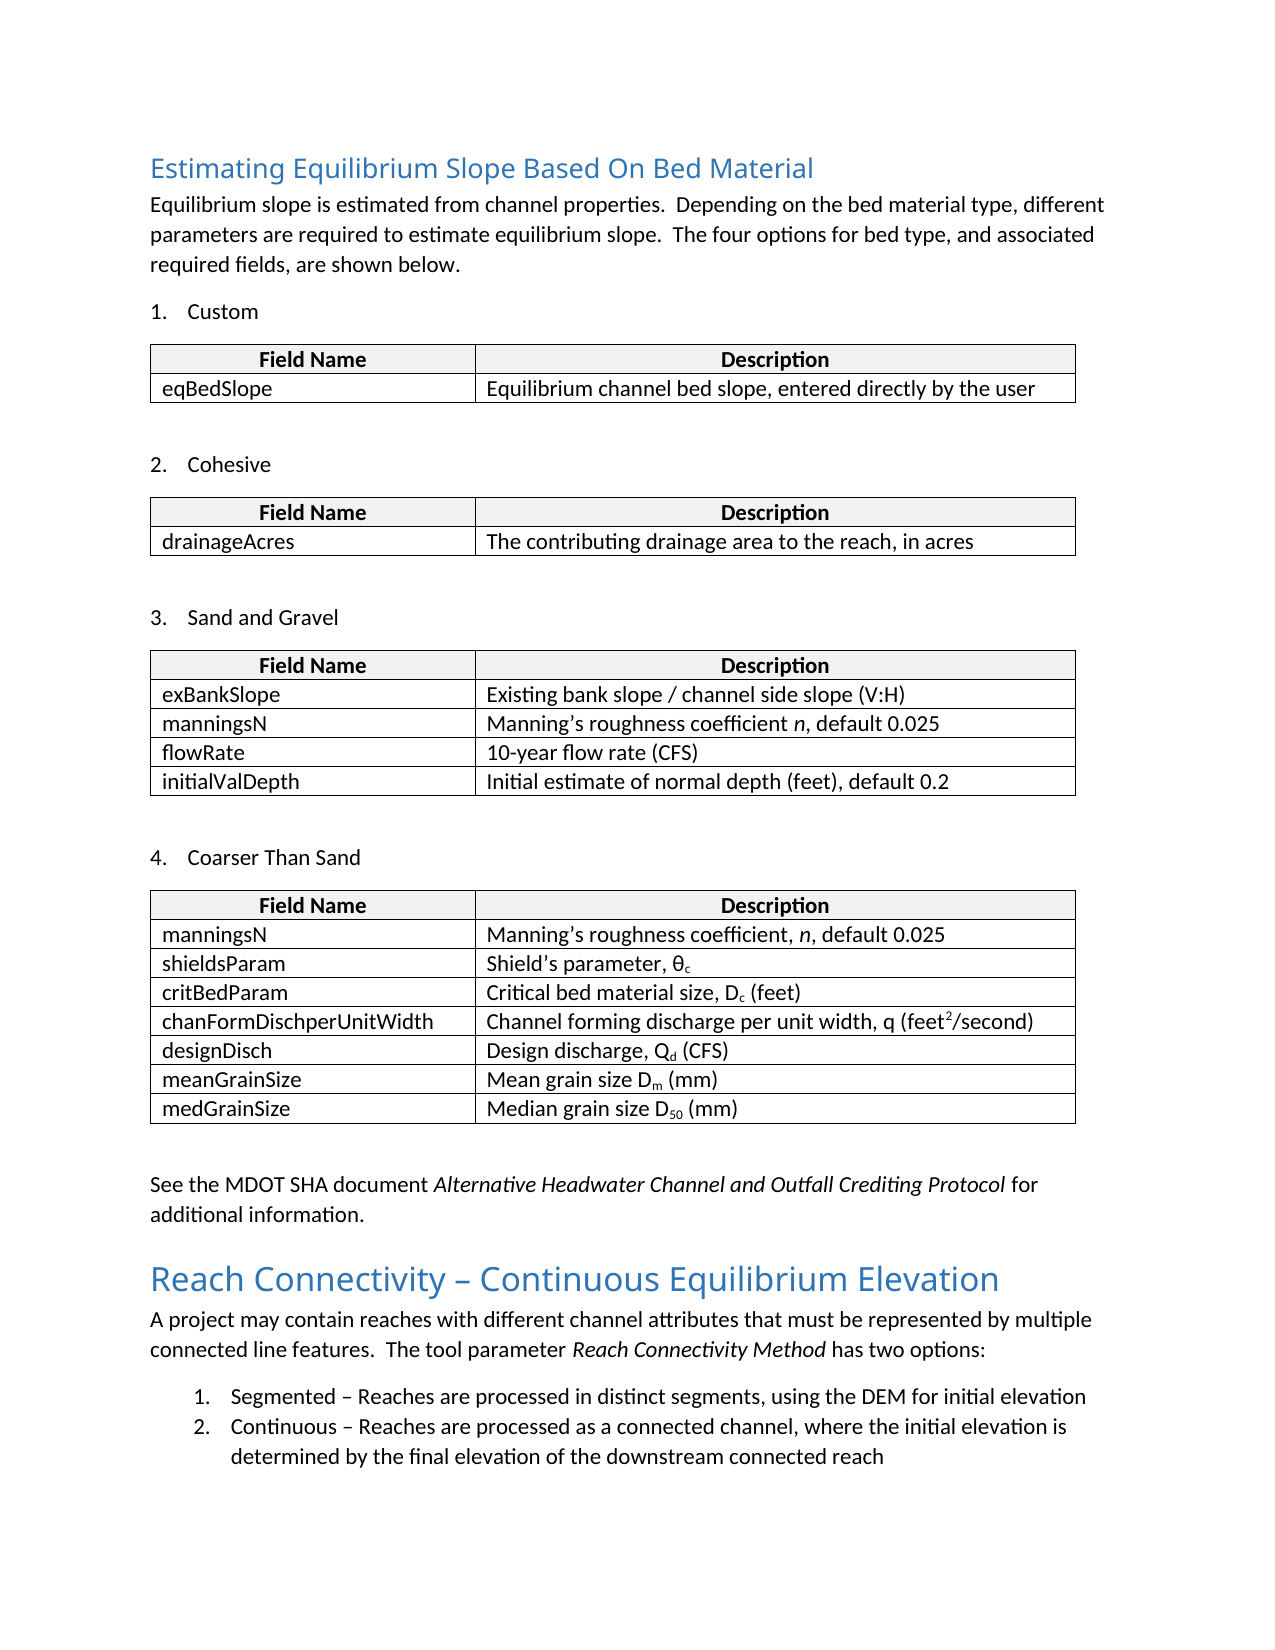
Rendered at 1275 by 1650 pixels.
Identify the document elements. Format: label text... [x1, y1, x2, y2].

table_cell Manning’s roughness coefficient n, default 0.025 [476, 709, 1075, 737]
table_cell critBedParam [151, 978, 475, 1006]
table_header Description [476, 891, 1075, 919]
table_cell Initial estimate of normal depth (feet), default 0.2 [476, 767, 1075, 795]
table_cell Mean grain size Dm (mm) [476, 1065, 1075, 1093]
list Coarser Than Sand [150, 843, 1125, 871]
table_cell meanGrainSize [151, 1065, 475, 1093]
subtitle Estimating Equilibrium Slope Based On Bed Material [150, 150, 1125, 187]
table_cell Manning’s roughness coefficient, n, default 0.025 [476, 920, 1075, 948]
table_cell shieldsParam [151, 949, 475, 977]
table_header Field Name [151, 891, 475, 919]
table_cell Equilibrium channel bed slope, entered directly by the user [476, 374, 1075, 402]
table_header Description [476, 345, 1075, 373]
table_header Field Name [151, 498, 475, 526]
table_cell The contributing drainage area to the reach, in acres [476, 527, 1075, 555]
table_cell Median grain size D50 (mm) [476, 1094, 1075, 1122]
list Cohesive [150, 450, 1125, 478]
text Equilibrium slope is estimated from channel properties. Depending on the bed material type, different parameters are required to estimate equilibrium slope. The four options for bed type, and associated required fields, are shown below. [150, 190, 1125, 278]
table_cell Critical bed material size, Dc (feet) [476, 978, 1075, 1006]
table_cell initialValDepth [151, 767, 475, 795]
table_header Field Name [151, 345, 475, 373]
list Segmented – Reaches are processed in distinct segments, using the DEM for initial elevation [193, 1382, 1125, 1410]
table_cell Channel forming discharge per unit width, q (feet2/second) [476, 1007, 1075, 1035]
list Continuous – Reaches are processed as a connected channel, where the initial elevation is determined by the final elevation of the downstream connected reach [193, 1412, 1125, 1470]
table_cell flowRate [151, 738, 475, 766]
table_cell designDisch [151, 1036, 475, 1064]
table_cell Existing bank slope / channel side slope (V:H) [476, 680, 1075, 708]
table_cell 10-year flow rate (CFS) [476, 738, 1075, 766]
table_cell manningsN [151, 920, 475, 948]
table_cell chanFormDischperUnitWidth [151, 1007, 475, 1035]
table_header Description [476, 651, 1075, 679]
text A project may contain reaches with different channel attributes that must be represented by multiple connected line features. The tool parameter Reach Connectivity Method has two options: [150, 1305, 1125, 1363]
table_cell exBankSlope [151, 680, 475, 708]
list Sand and Gravel [150, 603, 1125, 631]
table_cell Shield’s parameter, θc [476, 949, 1075, 977]
table_cell eqBedSlope [151, 374, 475, 402]
table_header Field Name [151, 651, 475, 679]
table_header Description [476, 498, 1075, 526]
table_cell drainageAcres [151, 527, 475, 555]
subtitle Reach Connectivity – Continuous Equilibrium Elevation [150, 1256, 1125, 1301]
text See the MDOT SHA document Alternative Headwater Channel and Outfall Crediting Protocol for additional information. [150, 1170, 1125, 1228]
list Custom [150, 297, 1125, 325]
table_cell medGrainSize [151, 1094, 475, 1122]
table_cell Design discharge, Qd (CFS) [476, 1036, 1075, 1064]
table_cell manningsN [151, 709, 475, 737]
